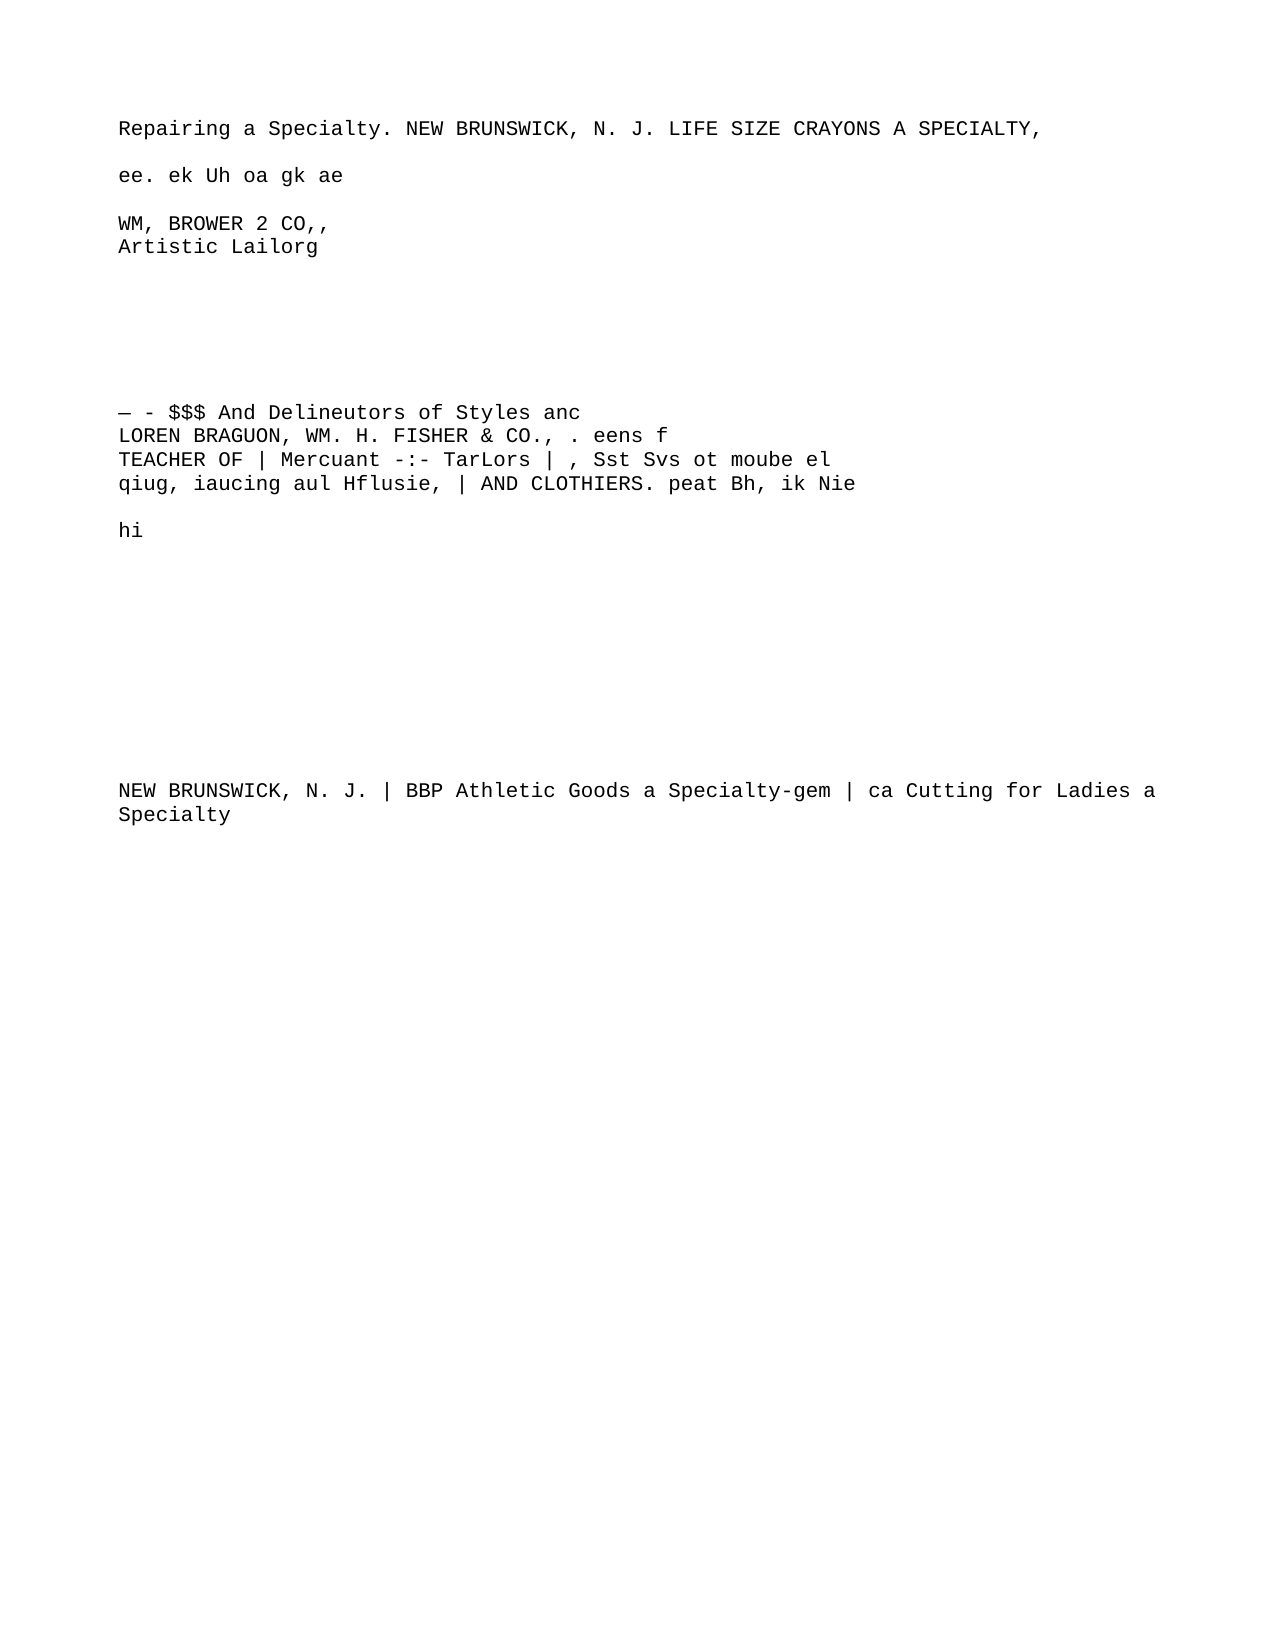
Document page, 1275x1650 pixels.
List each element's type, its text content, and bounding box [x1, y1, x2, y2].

text WM, BROWER 2 CO,, [118, 213, 1157, 236]
text ee. ek Uh oa gk ae [118, 165, 1157, 189]
text TEACHER OF | Mercuant -:- TarLors | , Sst Svs ot moube el [118, 449, 1157, 473]
text — - $$$ And Delineutors of Styles anc [118, 402, 1157, 426]
text Repairing a Specialty. NEW BRUNSWICK, N. J. LIFE SIZE CRAYONS A SPECIALTY, [118, 118, 1157, 142]
text qiug, iaucing aul Hflusie, | AND CLOTHIERS. peat Bh, ik Nie [118, 473, 1157, 496]
text LOREN BRAGUON, WM. H. FISHER & CO., . eens f [118, 426, 1157, 449]
text Artistic Lailorg [118, 236, 1157, 260]
text hi [118, 520, 1157, 544]
text NEW BRUNSWICK, N. J. | BBP Athletic Goods a Specialty-gem | ca Cutting for Ladies a Specialty [118, 780, 1157, 827]
